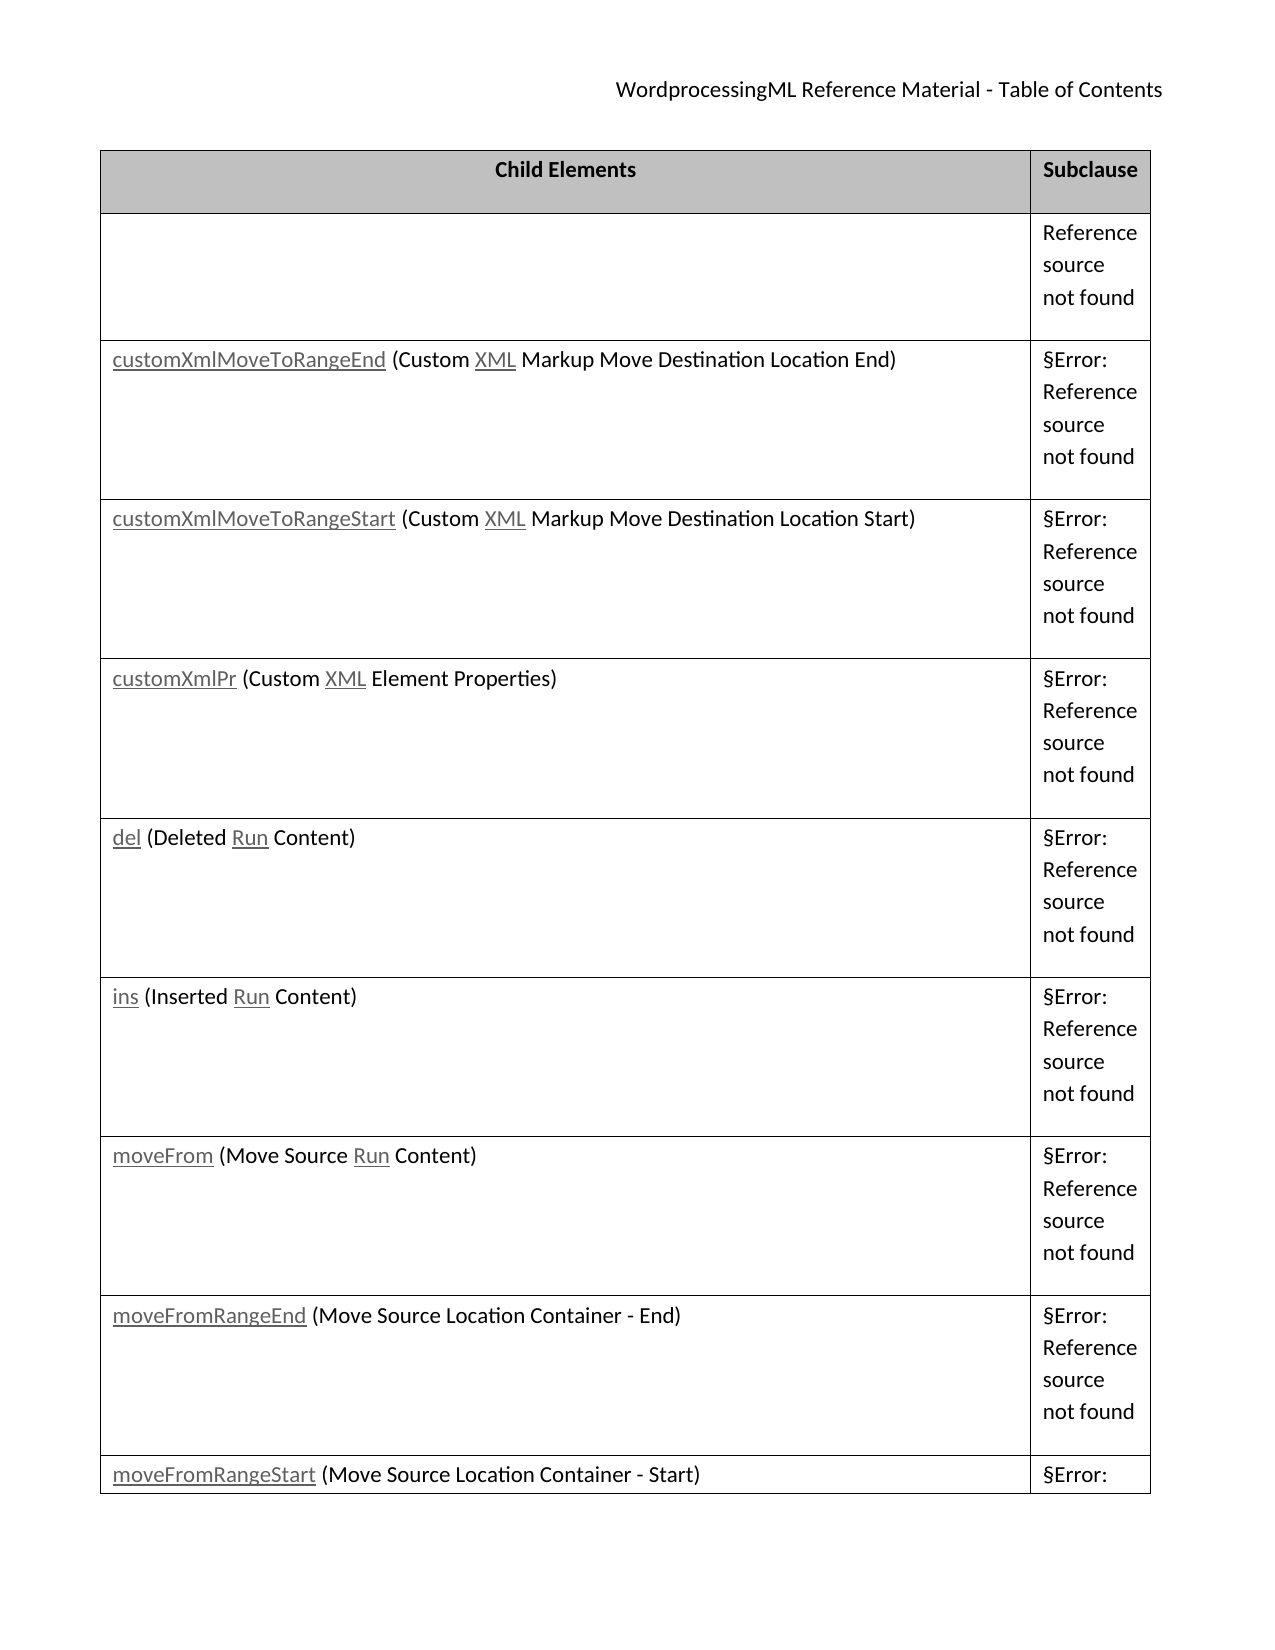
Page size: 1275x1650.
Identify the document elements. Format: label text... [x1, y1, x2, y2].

table_cell moveFromRangeEnd (Move Source Location Container - End) [101, 1296, 1030, 1455]
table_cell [101, 214, 1030, 340]
table_cell moveFrom (Move Source Run Content) [101, 1137, 1030, 1295]
table_cell del (Deleted Run Content) [101, 819, 1030, 977]
table_header Subclause [1031, 151, 1150, 213]
table_cell customXmlMoveToRangeEnd (Custom XML Markup Move Destination Location End) [101, 341, 1030, 499]
table_cell ins (Inserted Run Content) [101, 978, 1030, 1136]
table_header Child Elements [101, 151, 1030, 213]
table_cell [101, 1456, 1030, 1493]
table_cell customXmlMoveToRangeStart (Custom XML Markup Move Destination Location Start) [101, 500, 1030, 658]
table_cell customXmlPr (Custom XML Element Properties) [101, 659, 1030, 818]
